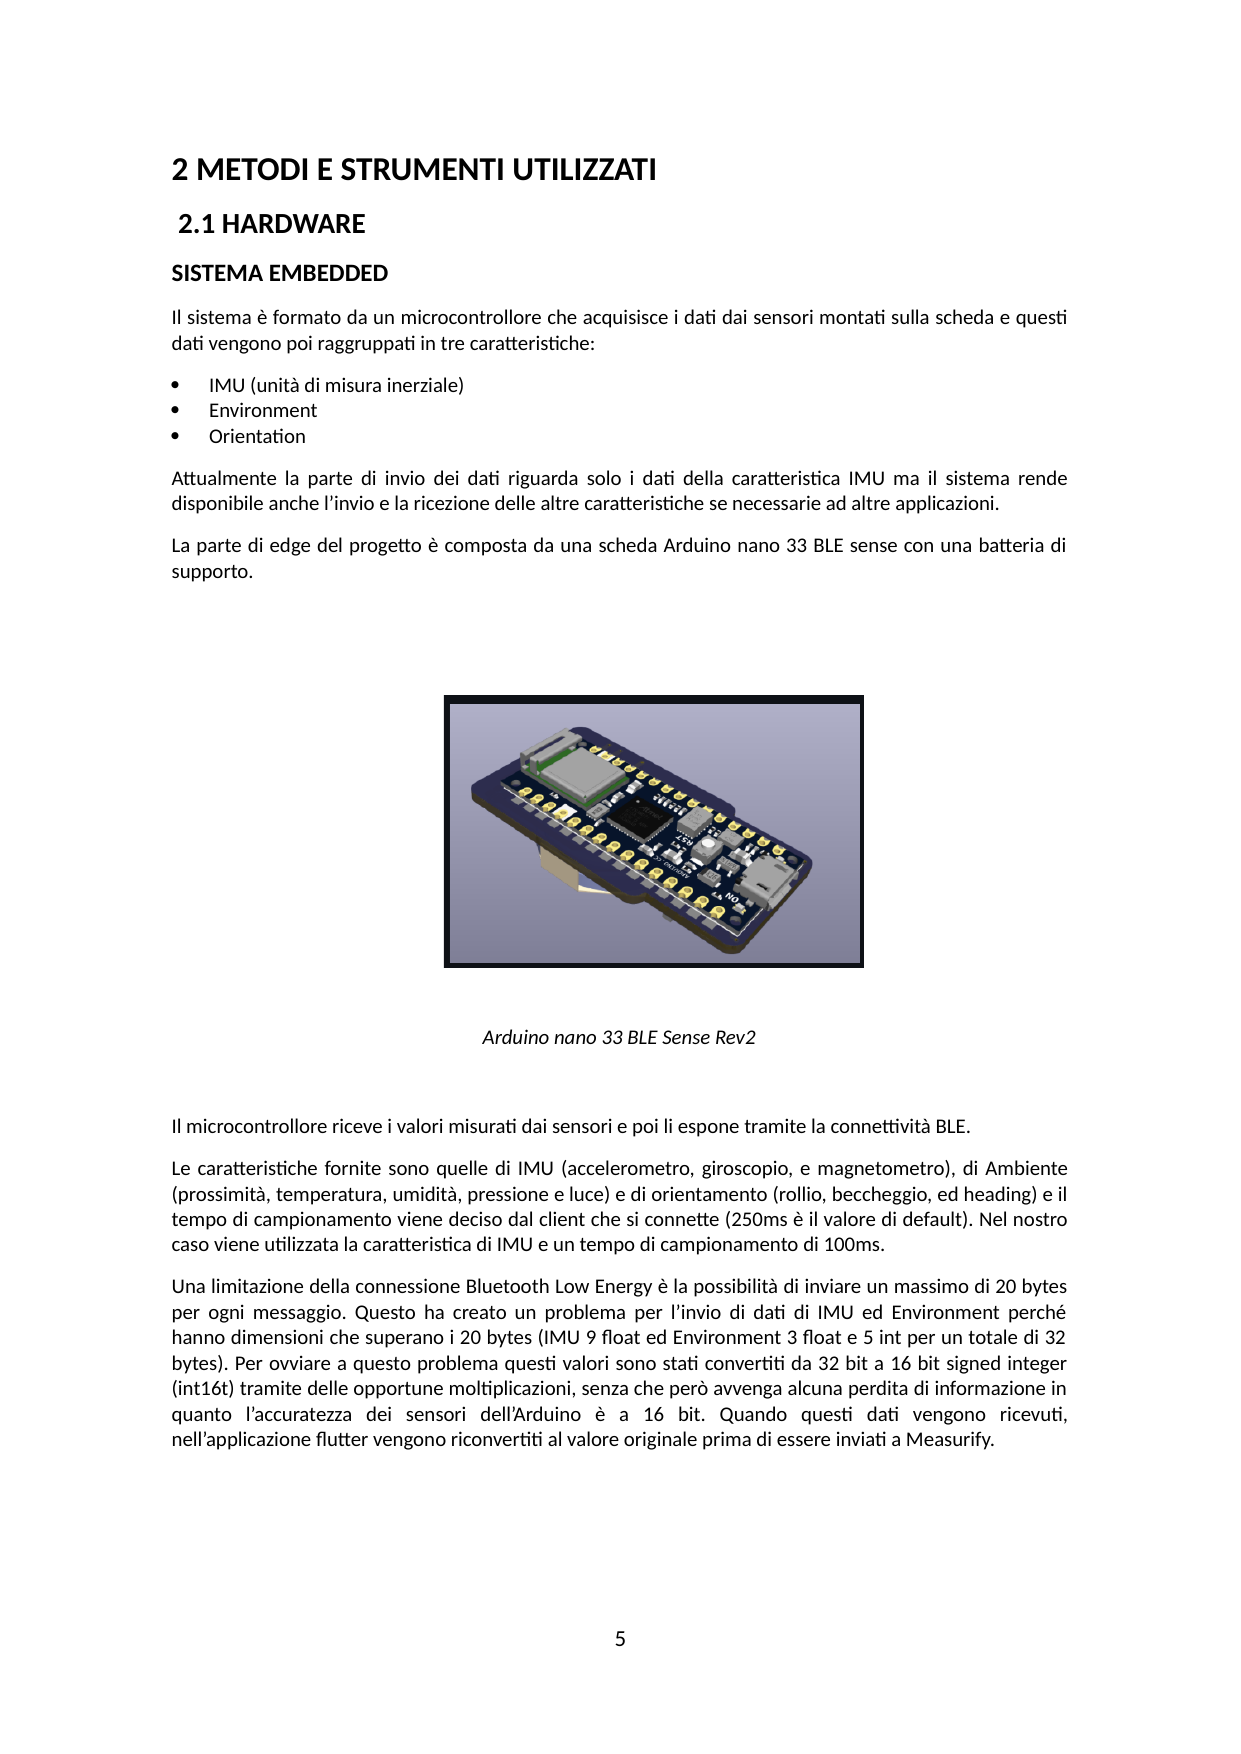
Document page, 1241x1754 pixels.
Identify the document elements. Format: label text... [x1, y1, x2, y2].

text Il sistema è formato da un microcontrollore che acquisisce i dati dai sensori montati sulla scheda e questi dati vengono poi raggruppati in tre caratteristiche: [171, 304, 1069, 355]
text Arduino nano 33 BLE Sense Rev2 [171, 1024, 1069, 1049]
text SISTEMA EMBEDDED [171, 257, 1069, 288]
picture [443, 695, 864, 968]
text La parte di edge del progetto è composta da una scheda Arduino nano 33 BLE sense con una batteria di supporto. [171, 532, 1069, 583]
list IMU (unità di misura inerziale) [171, 372, 1069, 397]
list Environment [171, 397, 1069, 423]
text 2 METODI E STRUMENTI UTILIZZATI [148, 148, 1069, 188]
list Orientation [171, 423, 1069, 448]
text Attualmente la parte di invio dei dati riguarda solo i dati della caratteristica IMU ma il sistema rende disponibile anche l’invio e la ricezione delle altre caratteristiche se necessarie ad altre applicazioni. [171, 465, 1069, 516]
text 2.1 HARDWARE [171, 205, 1069, 241]
text Il microcontrollore riceve i valori misurati dai sensori e poi li espone tramite la connettività BLE. [171, 1113, 1069, 1139]
text Una limitazione della connessione Bluetooth Low Energy è la possibilità di inviare un massimo di 20 bytes per ogni messaggio. Questo ha creato un problema per l’invio di dati di IMU ed Environment perché hanno dimensioni che superano i 20 bytes (IMU 9 float ed Environment 3 float e 5 int per un totale di 32 bytes). Per ovviare a questo problema questi valori sono stati convertiti da 32 bit a 16 bit signed integer (int16t) tramite delle opportune moltiplicazioni, senza che però avvenga alcuna perdita di informazione in quanto l’accuratezza dei sensori dell’Arduino è a 16 bit. Quando questi dati vengono ricevuti, nell’applicazione flutter vengono riconvertiti al valore originale prima di essere inviati a Measurify. [171, 1274, 1069, 1452]
text Le caratteristiche fornite sono quelle di IMU (accelerometro, giroscopio, e magnetometro), di Ambiente (prossimità, temperatura, umidità, pressione e luce) e di orientamento (rollio, beccheggio, ed heading) e il tempo di campionamento viene deciso dal client che si connette (250ms è il valore di default). Nel nostro caso viene utilizzata la caratteristica di IMU e un tempo di campionamento di 100ms. [171, 1155, 1069, 1257]
